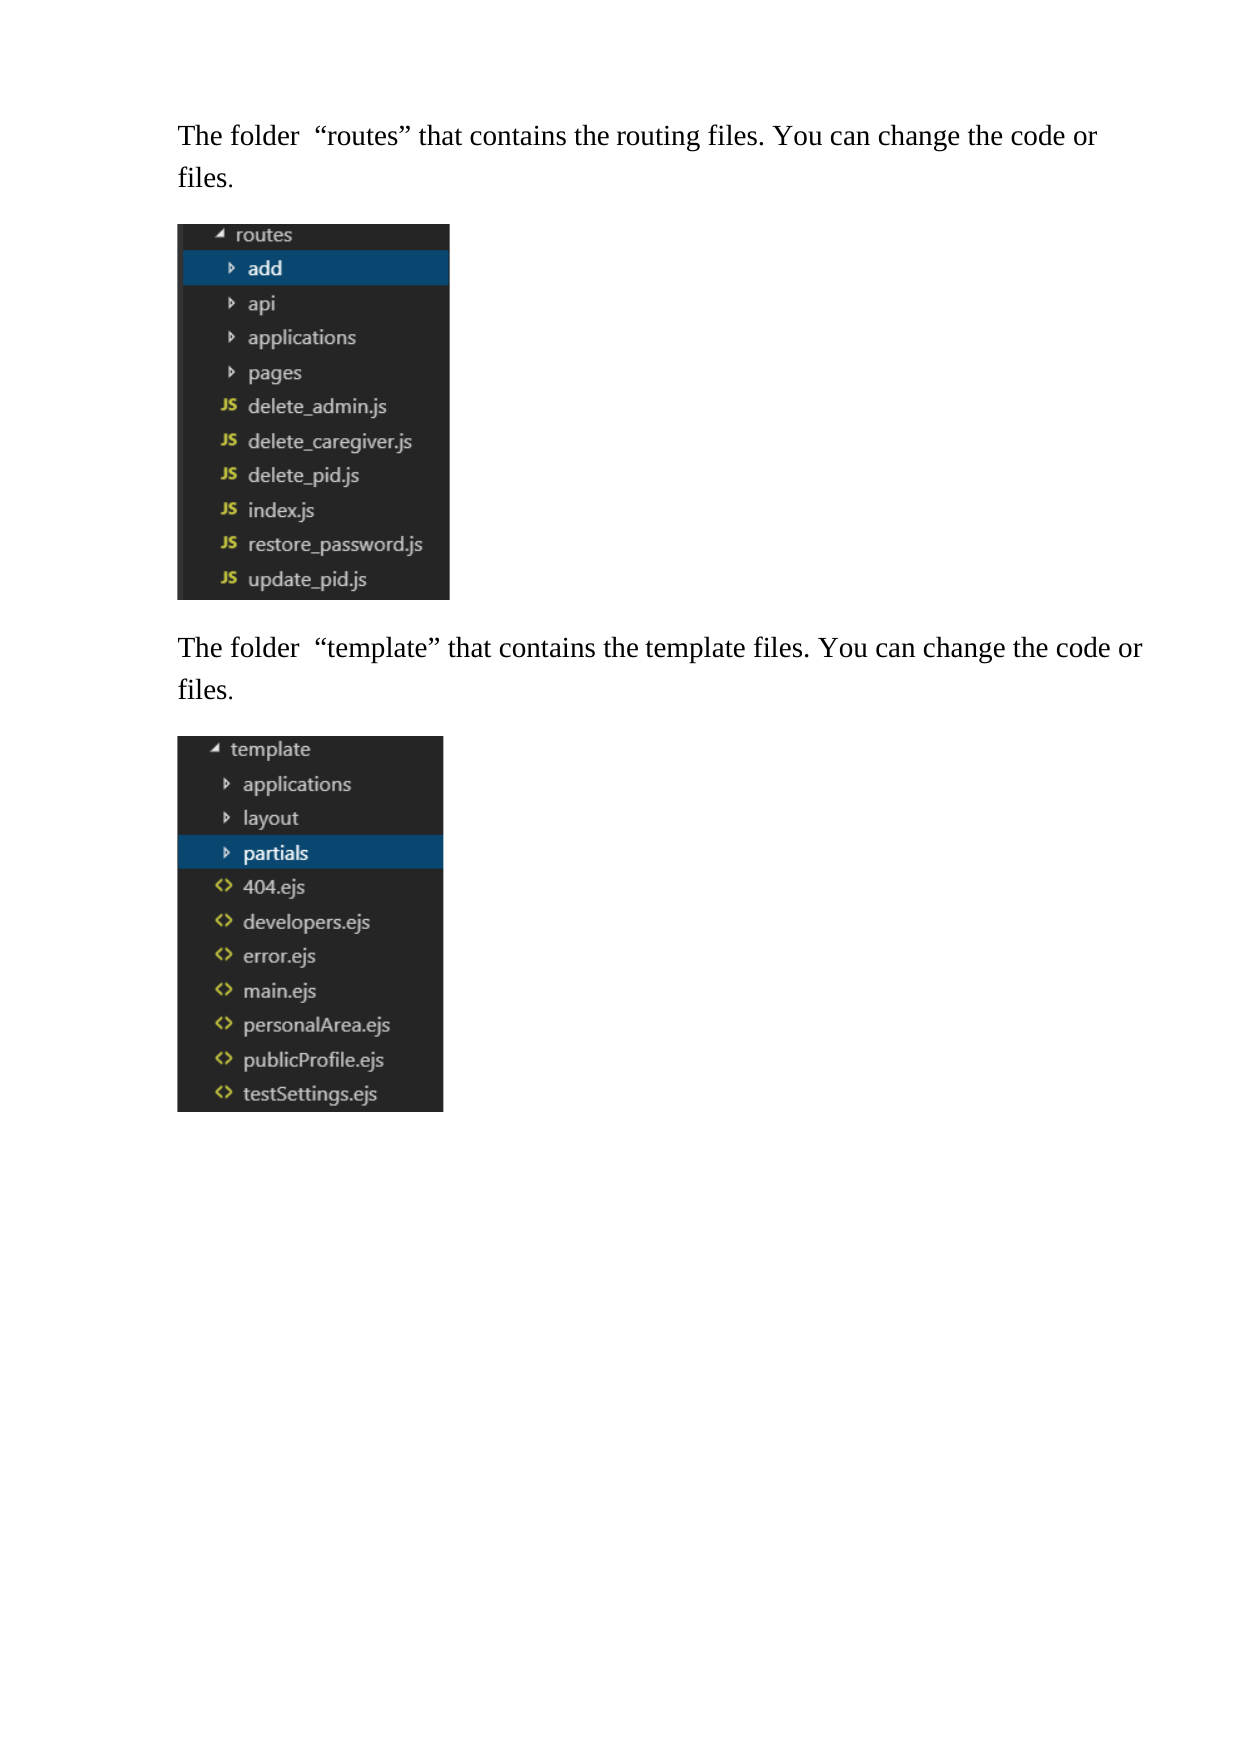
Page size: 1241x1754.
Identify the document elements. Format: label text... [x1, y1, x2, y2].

picture [177, 736, 444, 1112]
picture [177, 224, 450, 600]
text The folder “template” that contains the template files. You can change the code or files. [177, 630, 1152, 705]
text The folder “routes” that contains the routing files. You can change the code or files. [177, 118, 1152, 193]
